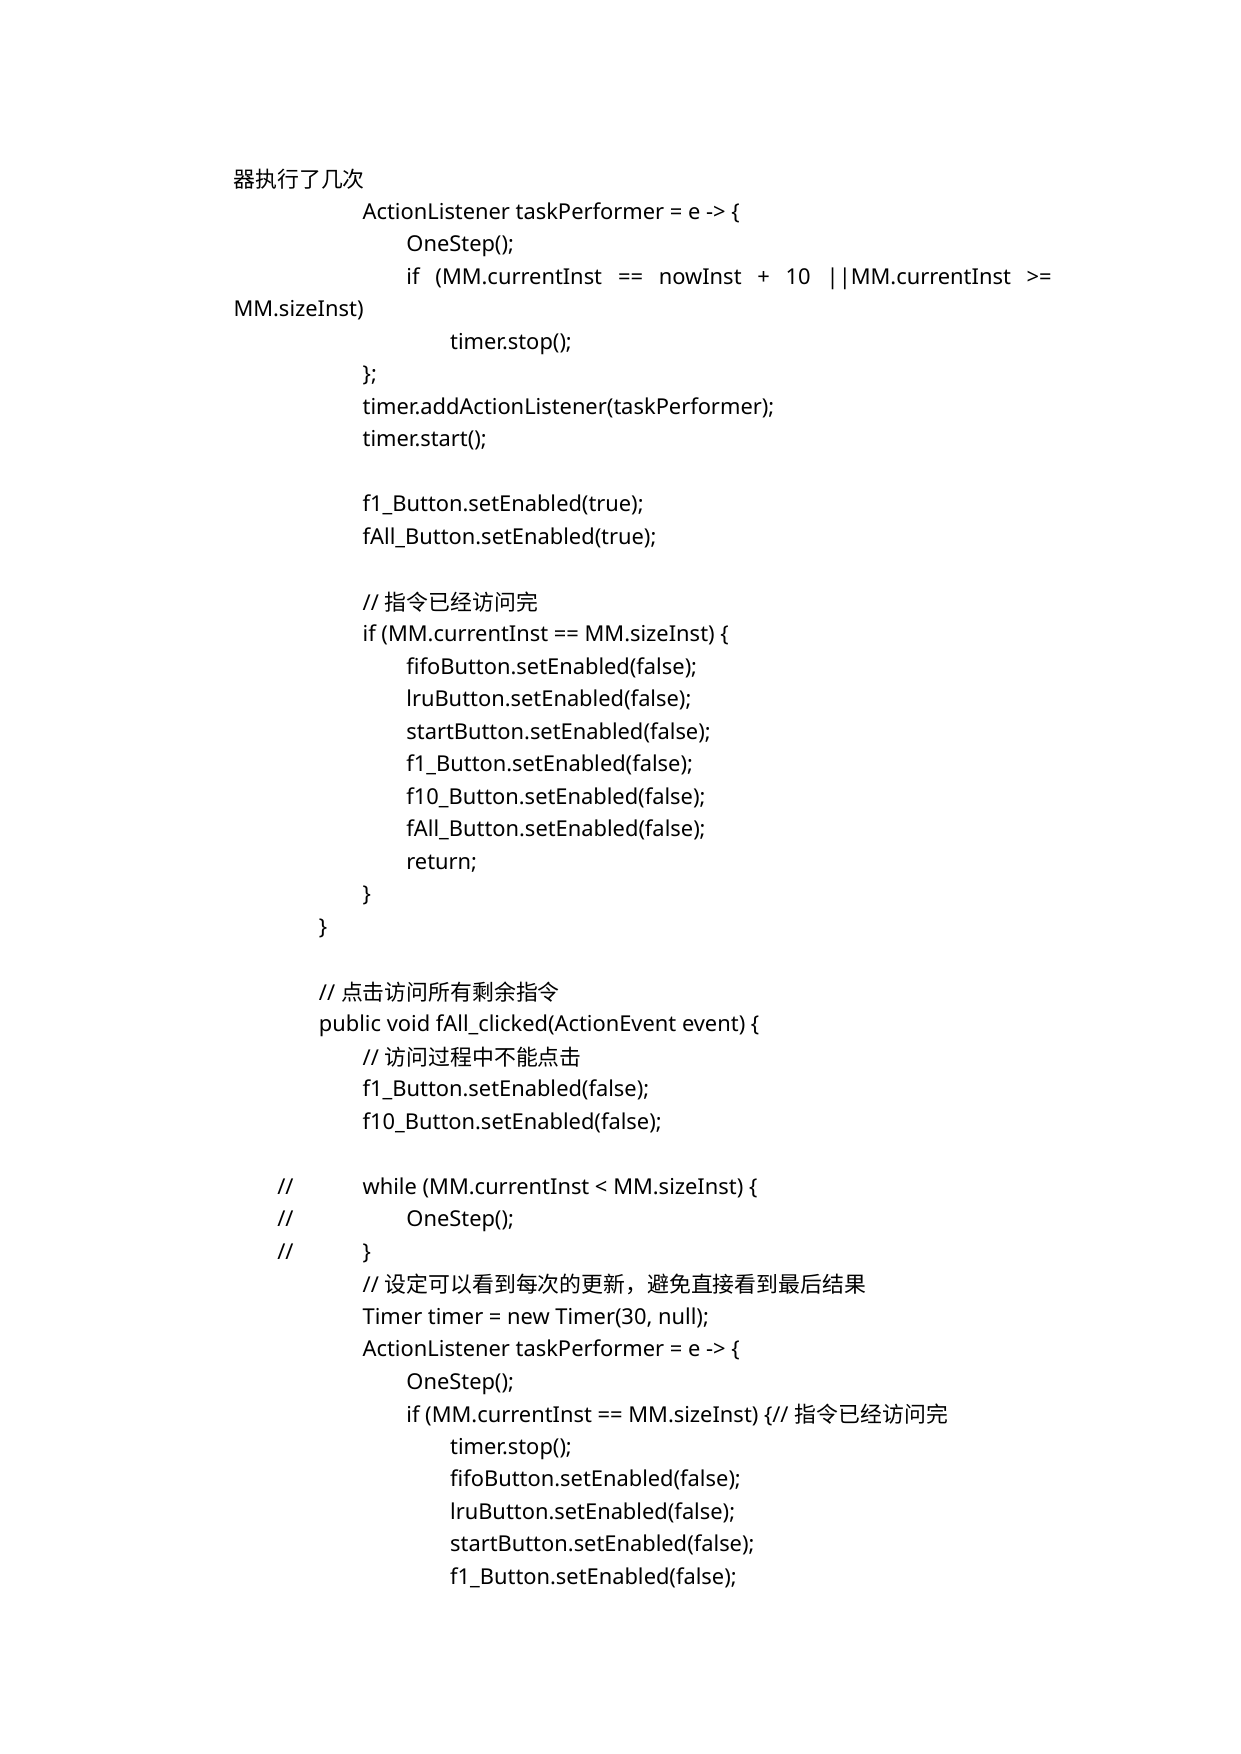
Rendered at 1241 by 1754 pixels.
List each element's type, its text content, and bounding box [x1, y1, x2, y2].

list // 指令已经访问完 [233, 584, 1053, 617]
list int nowInst=MM.currentInst;//记录当前指令位置，便于判断后面定时器执行了几次 [233, 162, 1053, 194]
list fAll_Button.setEnabled(true); [233, 519, 1053, 552]
list if (MM.currentInst == MM.sizeInst) {// 指令已经访问完 [233, 1397, 1053, 1429]
list // 点击访问所有剩余指令 [233, 974, 1053, 1007]
list startButton.setEnabled(false); [233, 714, 1053, 747]
list fAll_Button.setEnabled(false); [233, 812, 1053, 844]
list f1_Button.setEnabled(true); [233, 487, 1053, 519]
list ActionListener taskPerformer = e -> { [233, 1332, 1053, 1364]
list f10_Button.setEnabled(false); [233, 1104, 1053, 1137]
list return; [233, 844, 1053, 877]
list public void fAll_clicked(ActionEvent event) { [233, 1007, 1053, 1039]
list timer.start(); [233, 422, 1053, 454]
list // 设定可以看到每次的更新，避免直接看到最后结果 [233, 1267, 1053, 1299]
list if (MM.currentInst == MM.sizeInst) { [233, 617, 1053, 649]
list }; [233, 357, 1053, 389]
list } [233, 909, 1053, 942]
list // } [233, 1234, 1053, 1267]
list ActionListener taskPerformer = e -> { [233, 194, 1053, 227]
list // while (MM.currentInst < MM.sizeInst) { [233, 1169, 1053, 1202]
list fifoButton.setEnabled(false); [233, 1462, 1053, 1494]
list f10_Button.setEnabled(false); [233, 779, 1053, 812]
list Timer timer = new Timer(30, null); [233, 1299, 1053, 1332]
list f1_Button.setEnabled(false); [233, 1072, 1053, 1104]
list if (MM.currentInst == nowInst + 10 ||MM.currentInst >= MM.sizeInst) [233, 259, 1053, 324]
list OneStep(); [233, 1364, 1053, 1397]
list f1_Button.setEnabled(false); [233, 1559, 1053, 1592]
list lruButton.setEnabled(false); [233, 1494, 1053, 1527]
list timer.stop(); [233, 324, 1053, 357]
list timer.stop(); [233, 1429, 1053, 1462]
list timer.addActionListener(taskPerformer); [233, 389, 1053, 422]
list // 访问过程中不能点击 [233, 1039, 1053, 1072]
list lruButton.setEnabled(false); [233, 682, 1053, 714]
list startButton.setEnabled(false); [233, 1527, 1053, 1559]
list } [233, 877, 1053, 909]
list // OneStep(); [233, 1202, 1053, 1234]
list OneStep(); [233, 227, 1053, 259]
list fifoButton.setEnabled(false); [233, 649, 1053, 682]
list f1_Button.setEnabled(false); [233, 747, 1053, 779]
